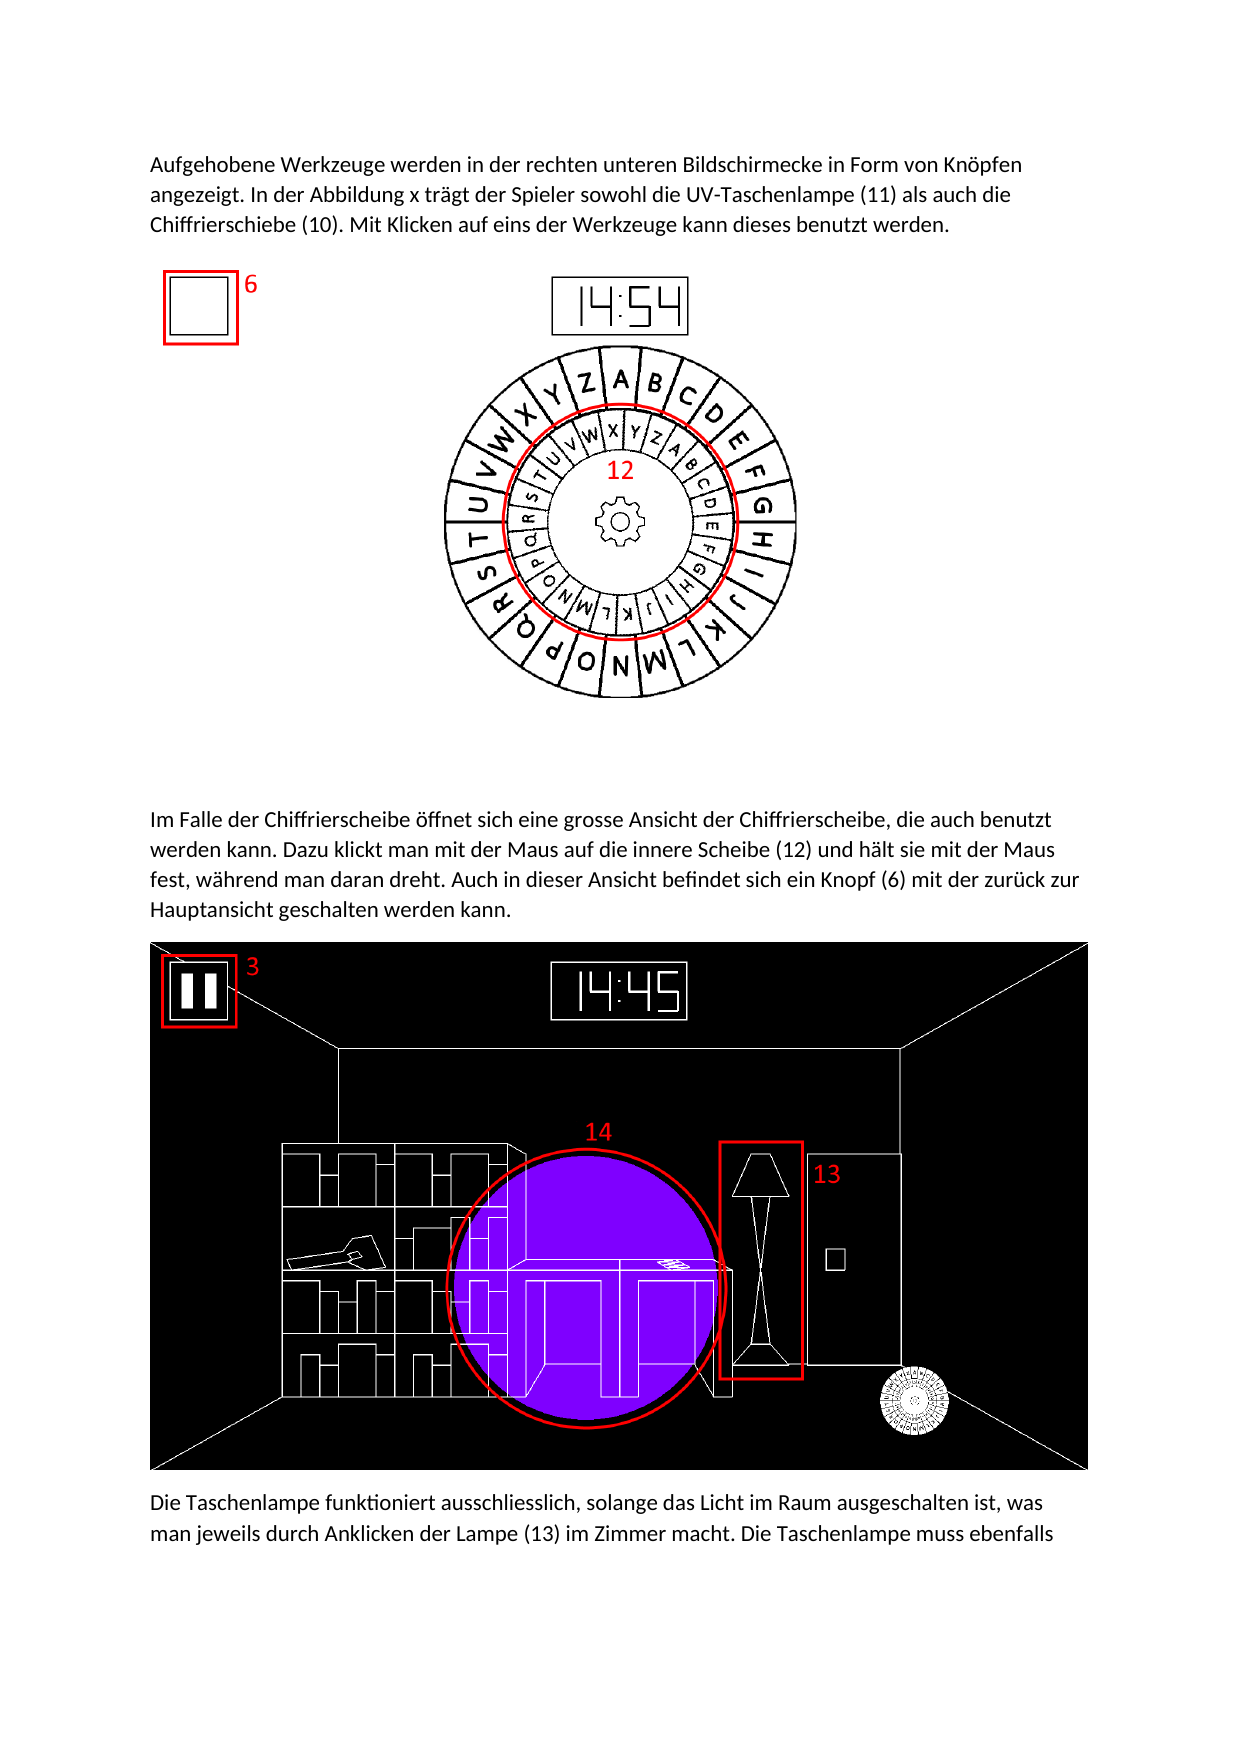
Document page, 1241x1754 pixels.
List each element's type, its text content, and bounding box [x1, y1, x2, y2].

text Aufgehobene Werkzeuge werden in der rechten unteren Bildschirmecke in Form von Knöpfen angezeigt. In der Abbildung x trägt der Spieler sowohl die UV-Taschenlampe (11) als auch die Chiffrierschiebe (10). Mit Klicken auf eins der Werkzeuge kann dieses benutzt werden. [150, 150, 1090, 238]
picture [150, 257, 1090, 786]
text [150, 1488, 1090, 1547]
text Im Falle der Chiffrierscheibe öffnet sich eine grosse Ansicht der Chiffrierscheibe, die auch benutzt werden kann. Dazu klickt man mit der Maus auf die innere Scheibe (12) und hält sie mit der Maus fest, während man daran dreht. Auch in dieser Ansicht befindet sich ein Knopf (6) mit der zurück zur Hauptansicht geschalten werden kann. [150, 805, 1090, 923]
picture [150, 942, 1088, 1470]
